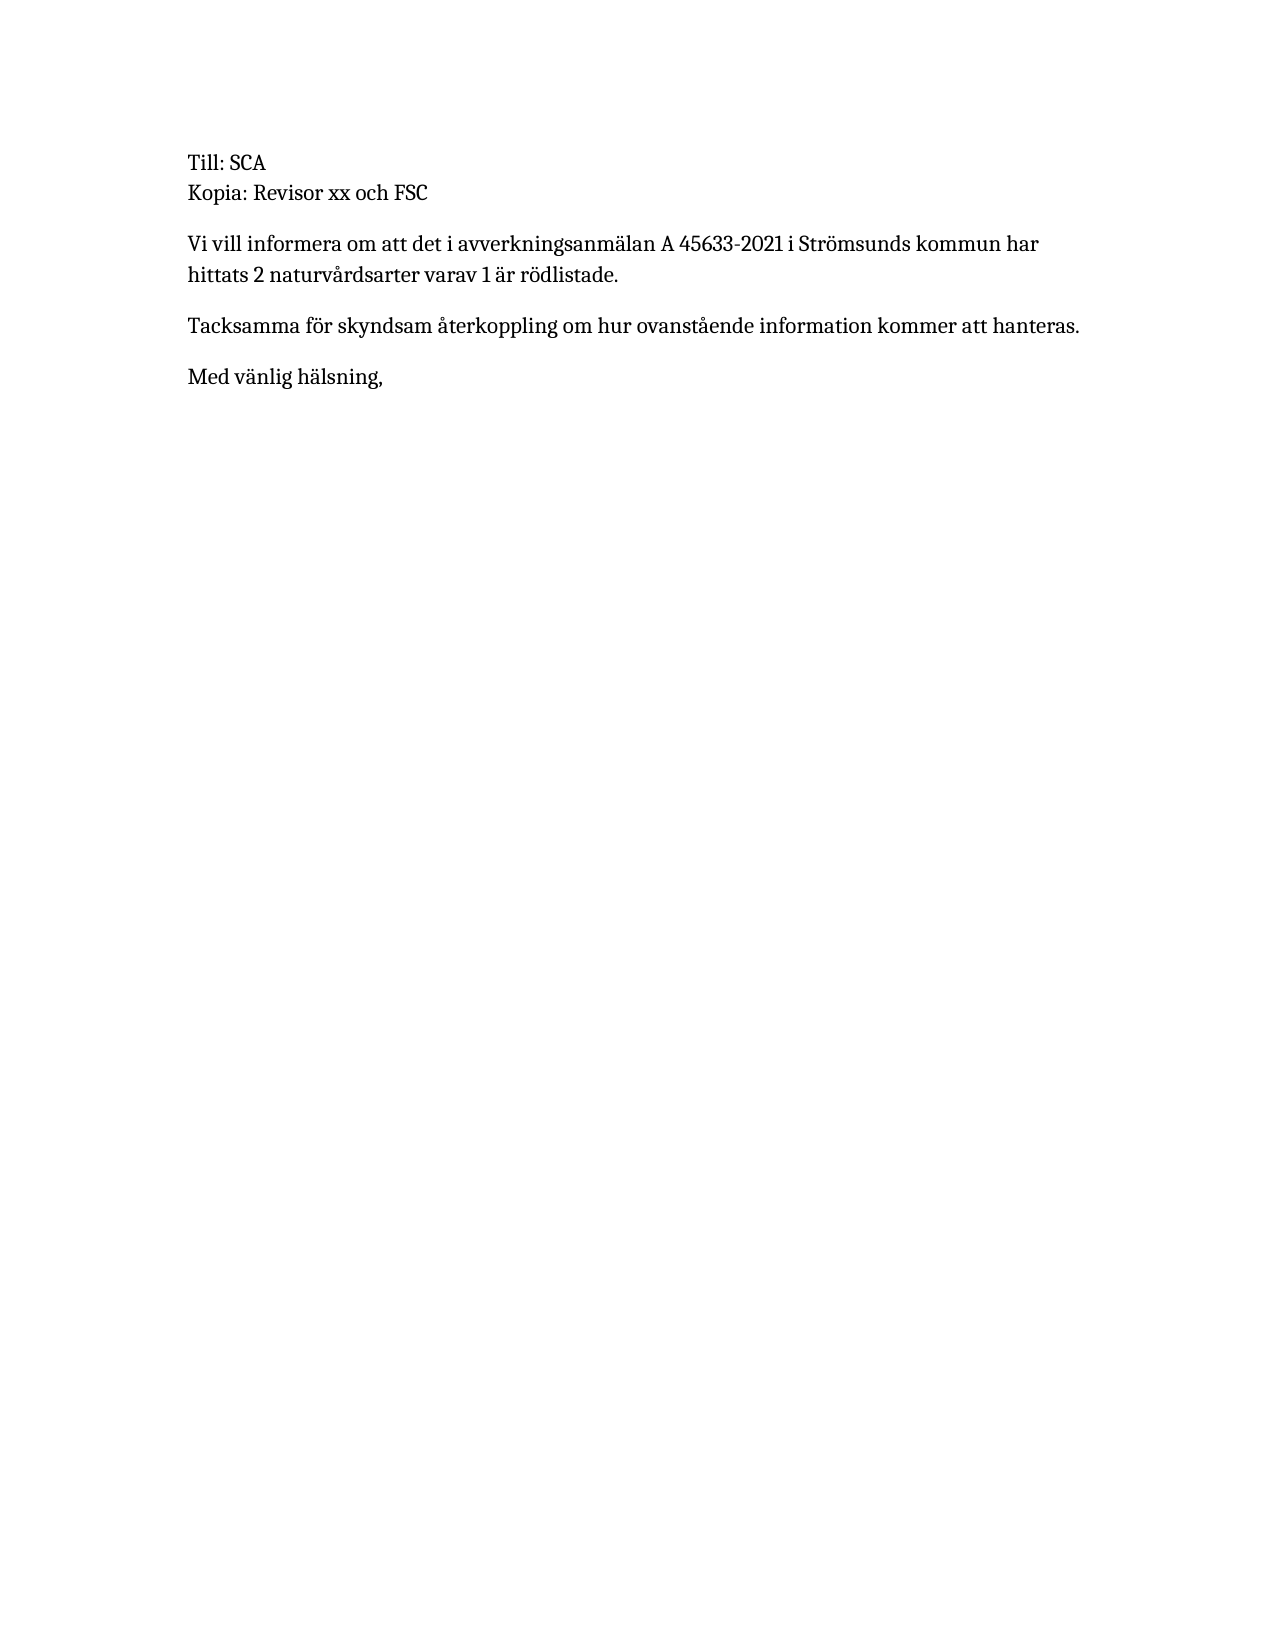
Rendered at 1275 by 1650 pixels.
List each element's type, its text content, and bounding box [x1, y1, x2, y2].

text Till: SCA Kopia: Revisor xx och FSC [187, 150, 1087, 207]
text Med vänlig hälsning, [187, 363, 1087, 420]
text Tacksamma för skyndsam återkoppling om hur ovanstående information kommer att hanteras. [187, 312, 1087, 339]
text Vi vill informera om att det i avverkningsanmälan A 45633-2021 i Strömsunds kommun har hittats 2 naturvårdsarter varav 1 är rödlistade. [187, 231, 1087, 288]
